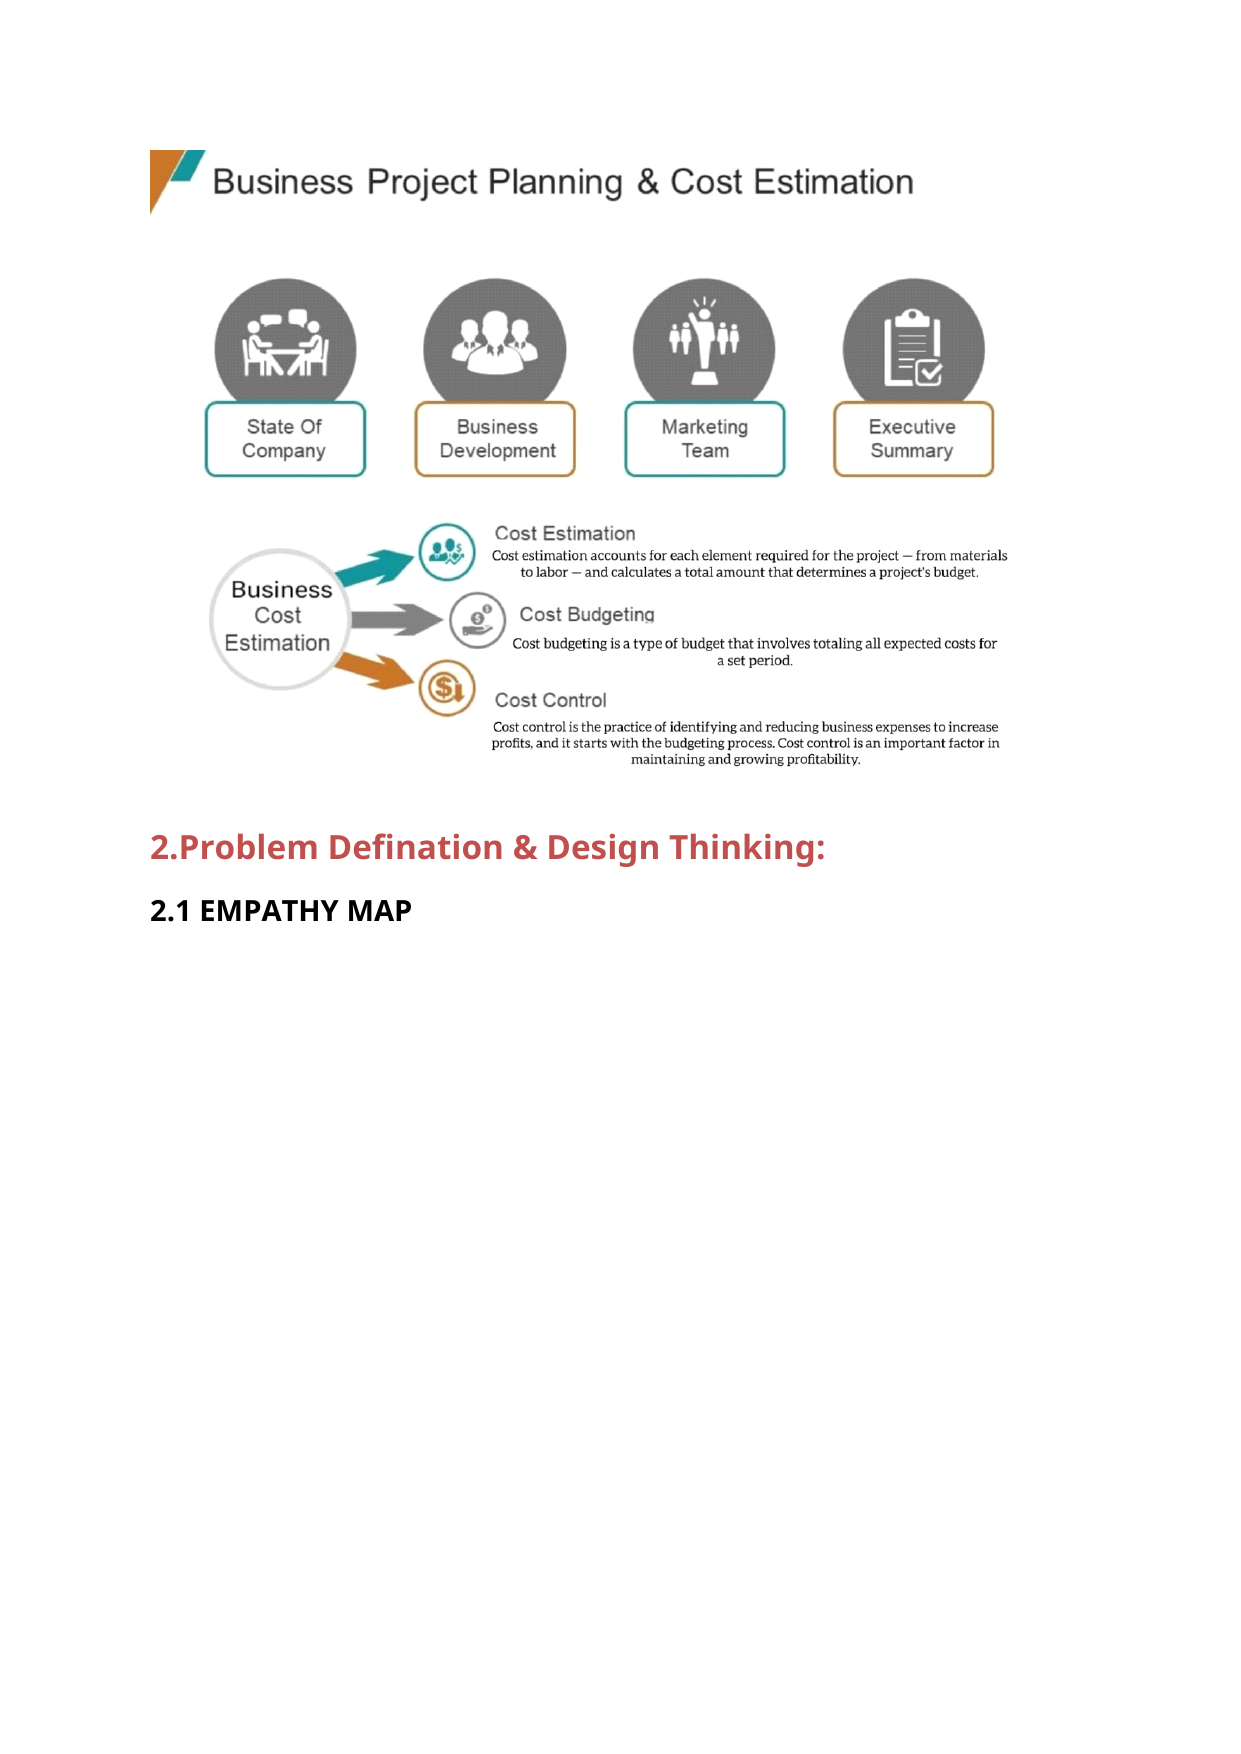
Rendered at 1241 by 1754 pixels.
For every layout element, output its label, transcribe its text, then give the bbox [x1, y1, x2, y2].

text 2.1 EMPATHY MAP [150, 890, 1090, 930]
picture [150, 150, 1050, 824]
